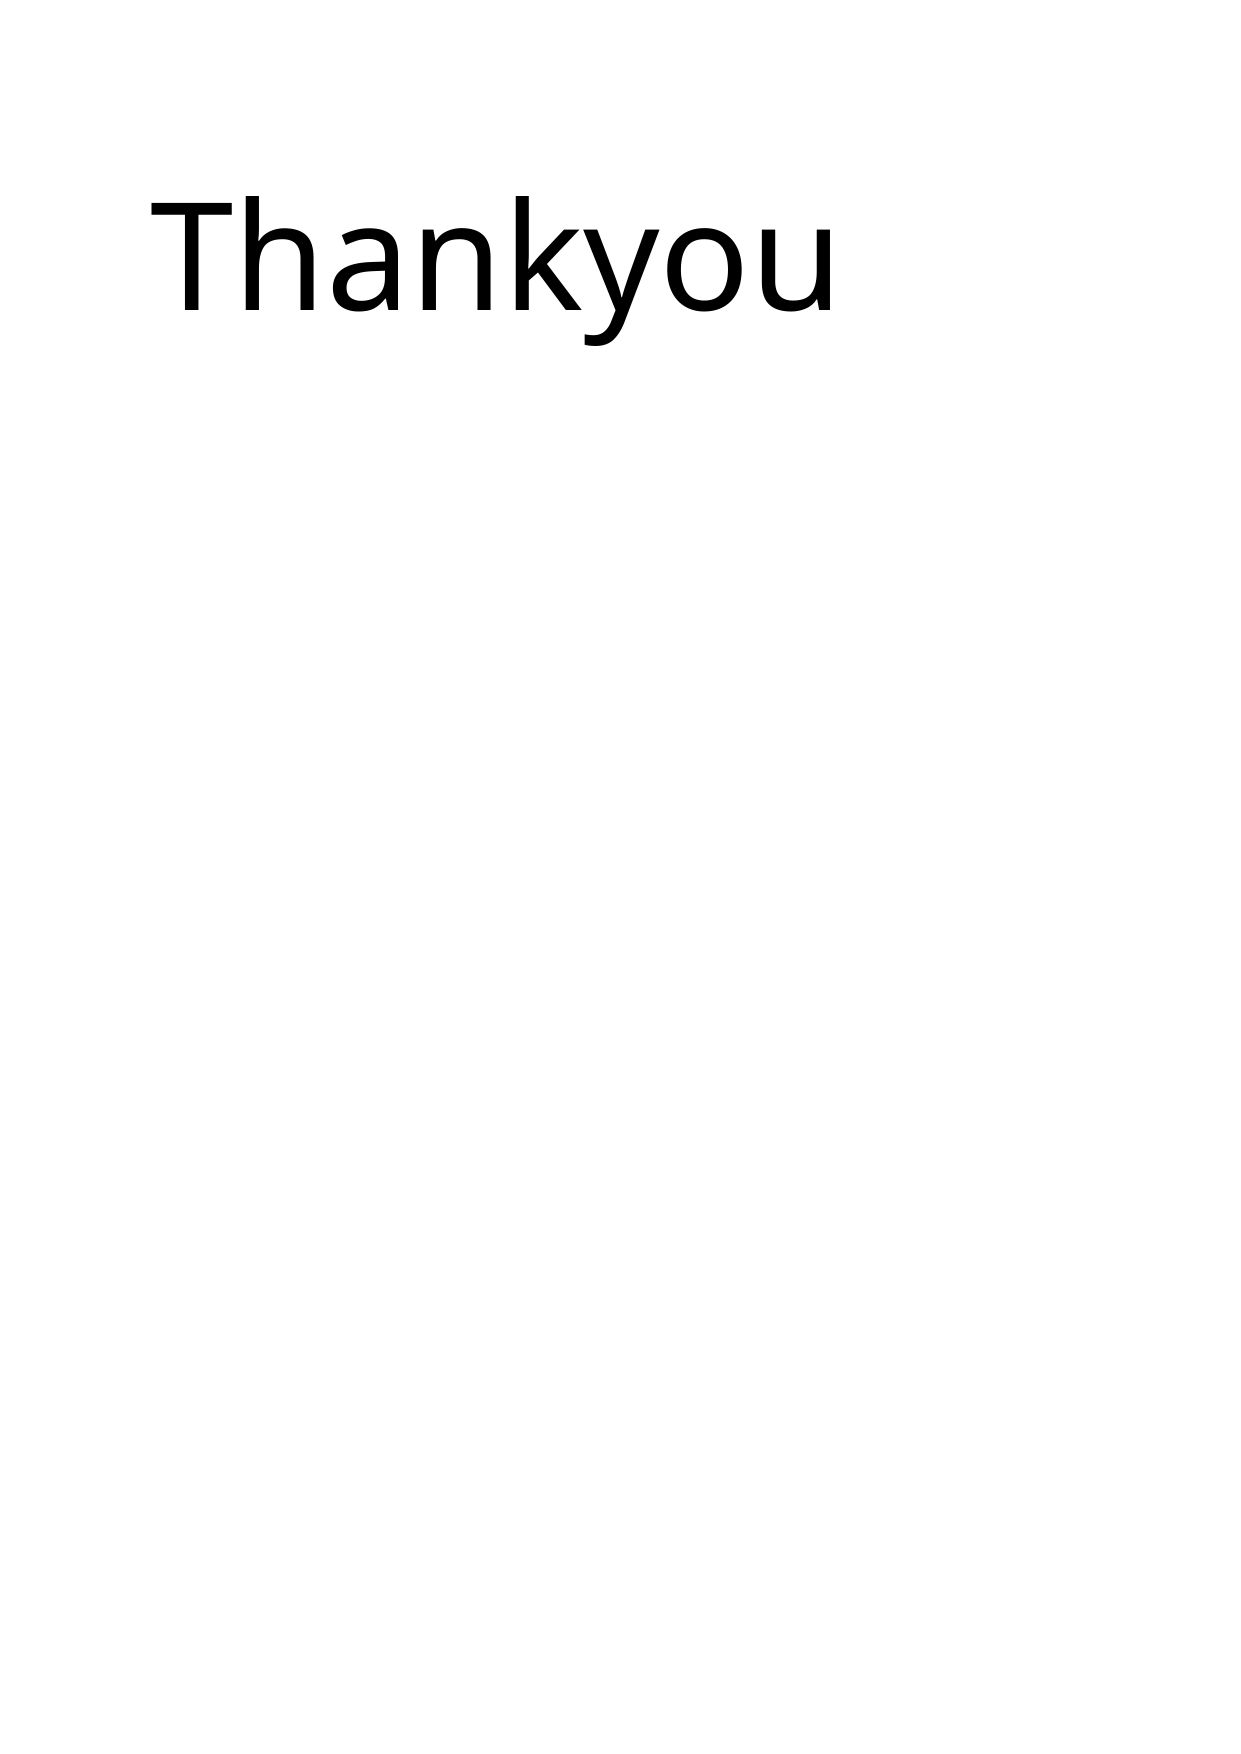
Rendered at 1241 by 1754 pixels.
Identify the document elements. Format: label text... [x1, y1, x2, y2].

text Thankyou [150, 150, 1090, 354]
